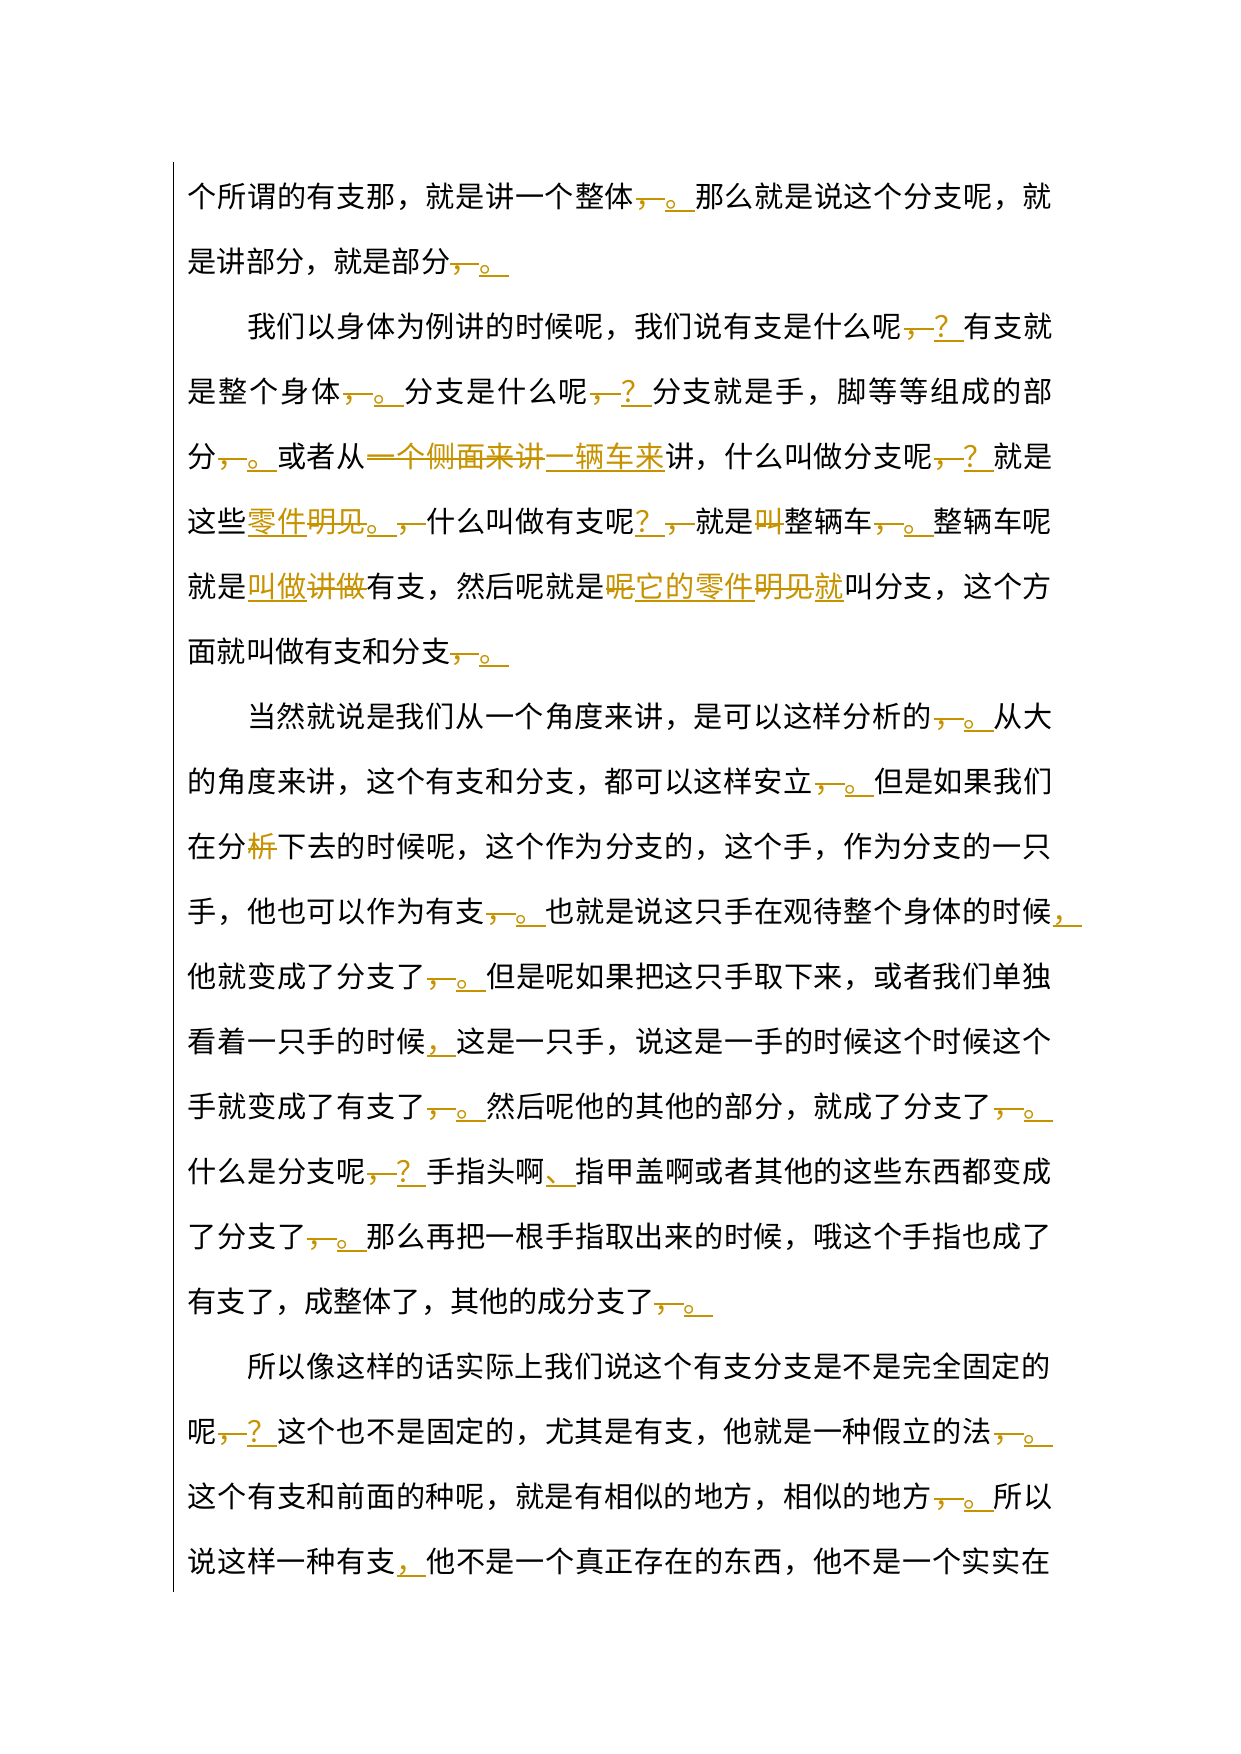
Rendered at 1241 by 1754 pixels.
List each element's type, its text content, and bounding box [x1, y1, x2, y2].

text 当然就说是我们从一个角度来讲，是可以这样分析的从大的角度来讲，这个有支和分支，都可以这样安立但是如果我们在分下去的时候呢，这个作为分支的，这个手，作为分支的一只手，他也可以作为有支也就是说这只手在观待整个身体的时候他就变成了分支了但是呢如果把这只手取下来，或者我们单独看着一只手的时候这是一只手，说这是一手的时候这个时候这个手就变成了有支了然后呢他的其他的部分，就成了分支了什么是分支呢手指头啊指甲盖啊或者其他的这些东西都变成了分支了那么再把一根手指取出来的时候，哦这个手指也成了有支了，成整体了，其他的成分支了 [187, 682, 1053, 1332]
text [187, 162, 1053, 292]
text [187, 1332, 1053, 1592]
text 我们以身体为例讲的时候呢，我们说有支是什么呢有支就是整个身体分支是什么呢分支就是手，脚等等组成的部分或者从讲，什么叫做分支呢就是这些什么叫做有支呢就是整辆车整辆车呢就是有支，然后呢就是叫分支，这个方面就叫做有支和分支 [187, 292, 1053, 682]
